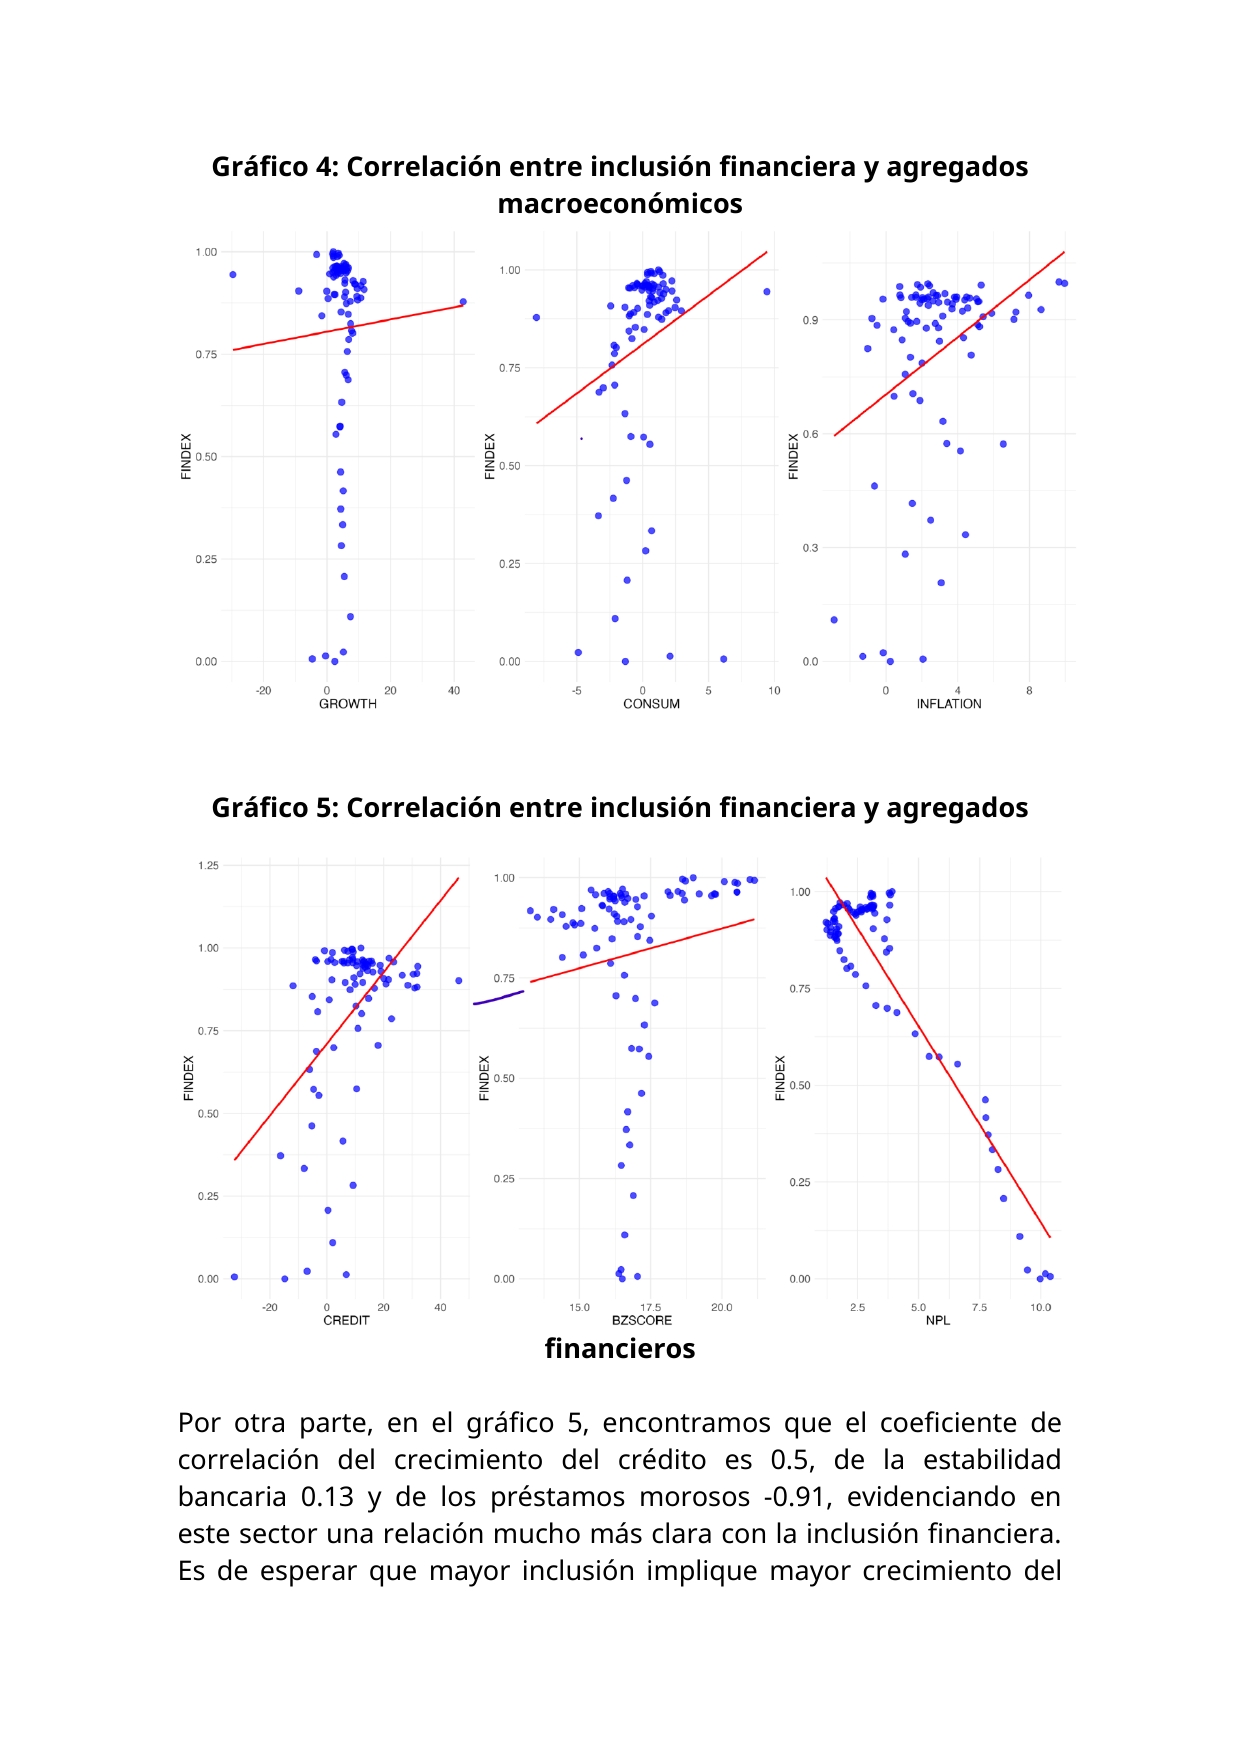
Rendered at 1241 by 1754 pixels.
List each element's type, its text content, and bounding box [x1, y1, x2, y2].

picture [173, 225, 1080, 715]
picture [177, 851, 1063, 1330]
text Gráfico 4: Correlación entre inclusión financiera y agregados macroeconómicos [177, 148, 1063, 221]
text Gráfico 5: Correlación entre inclusión financiera y agregados financieros [177, 1330, 1063, 1367]
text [177, 1403, 1063, 1588]
text Gráfico 5: Correlación entre inclusión financiera y agregados financieros [177, 788, 1063, 851]
